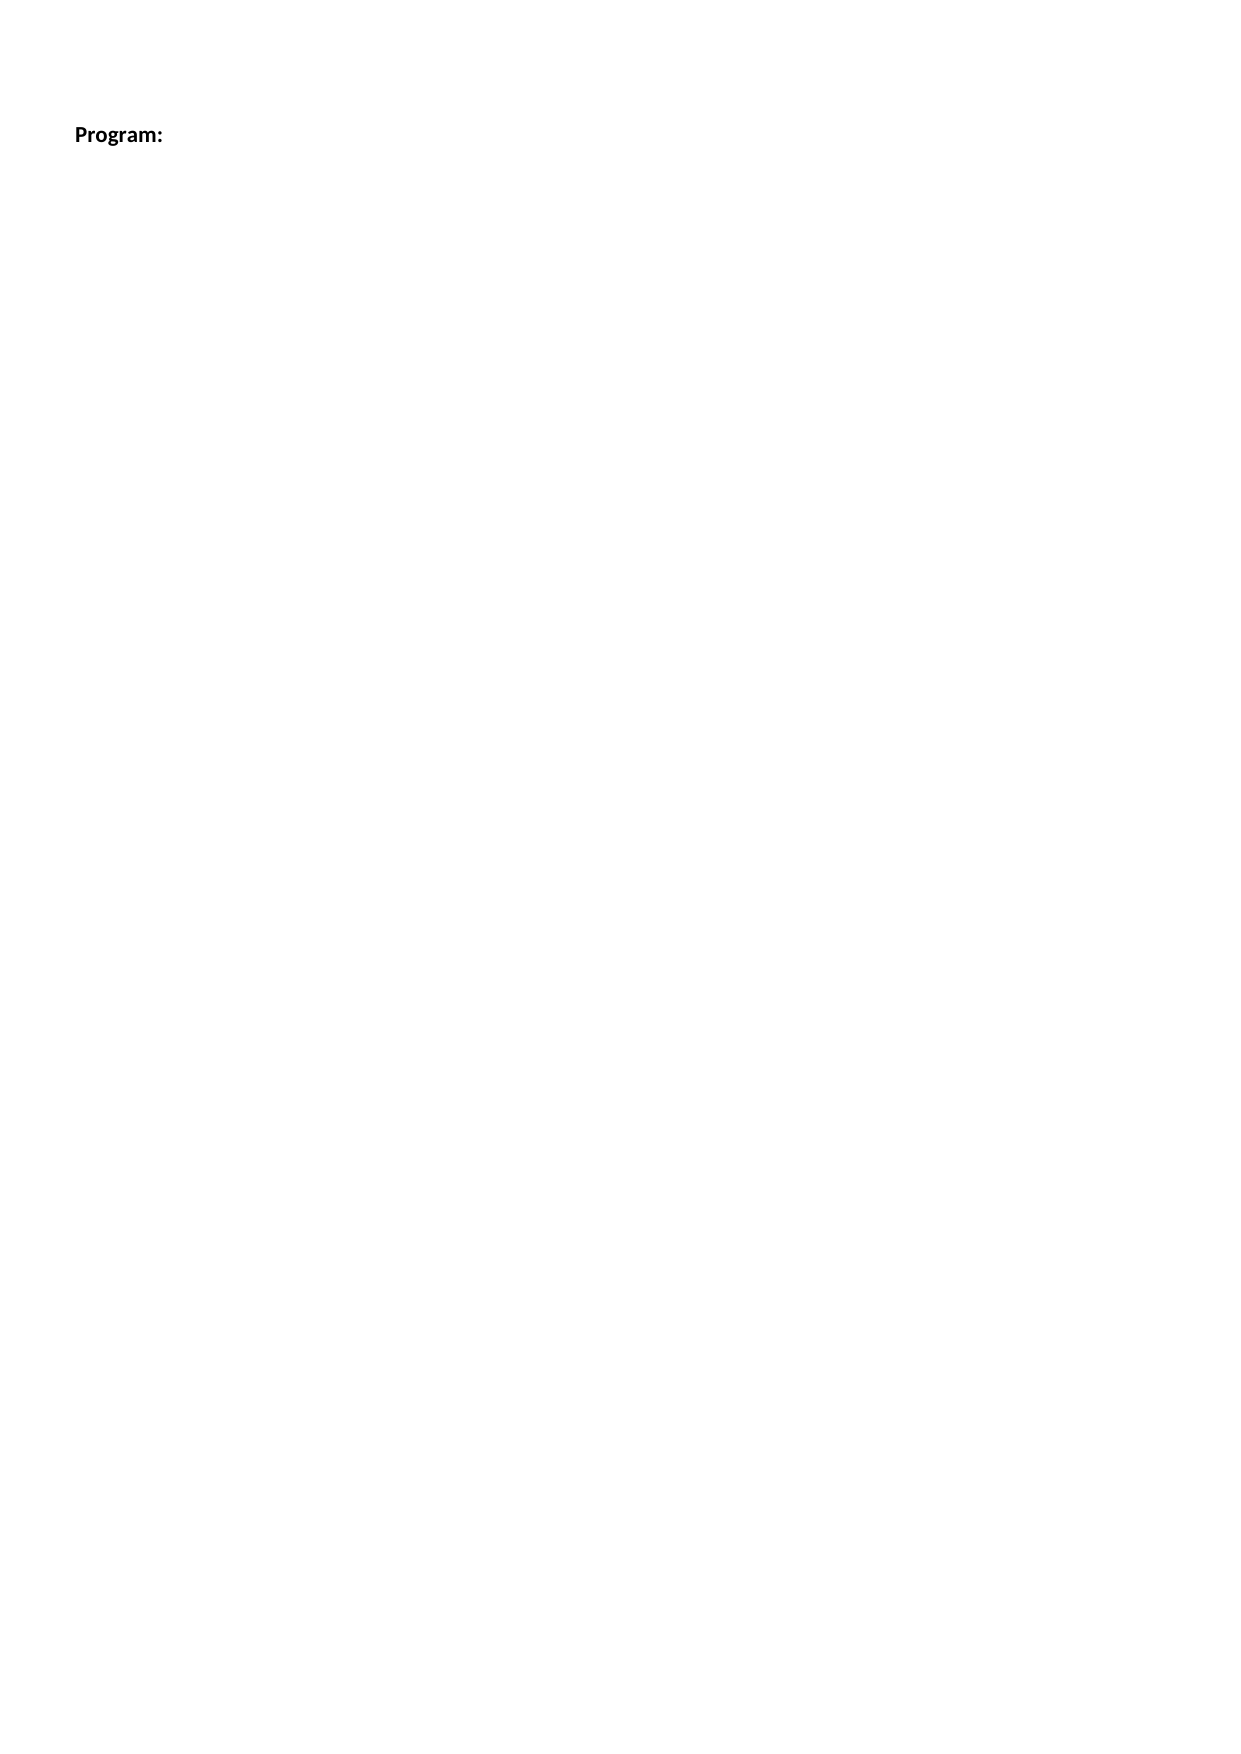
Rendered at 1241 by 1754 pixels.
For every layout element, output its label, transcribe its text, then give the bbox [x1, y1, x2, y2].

text Program: [75, 121, 1165, 148]
